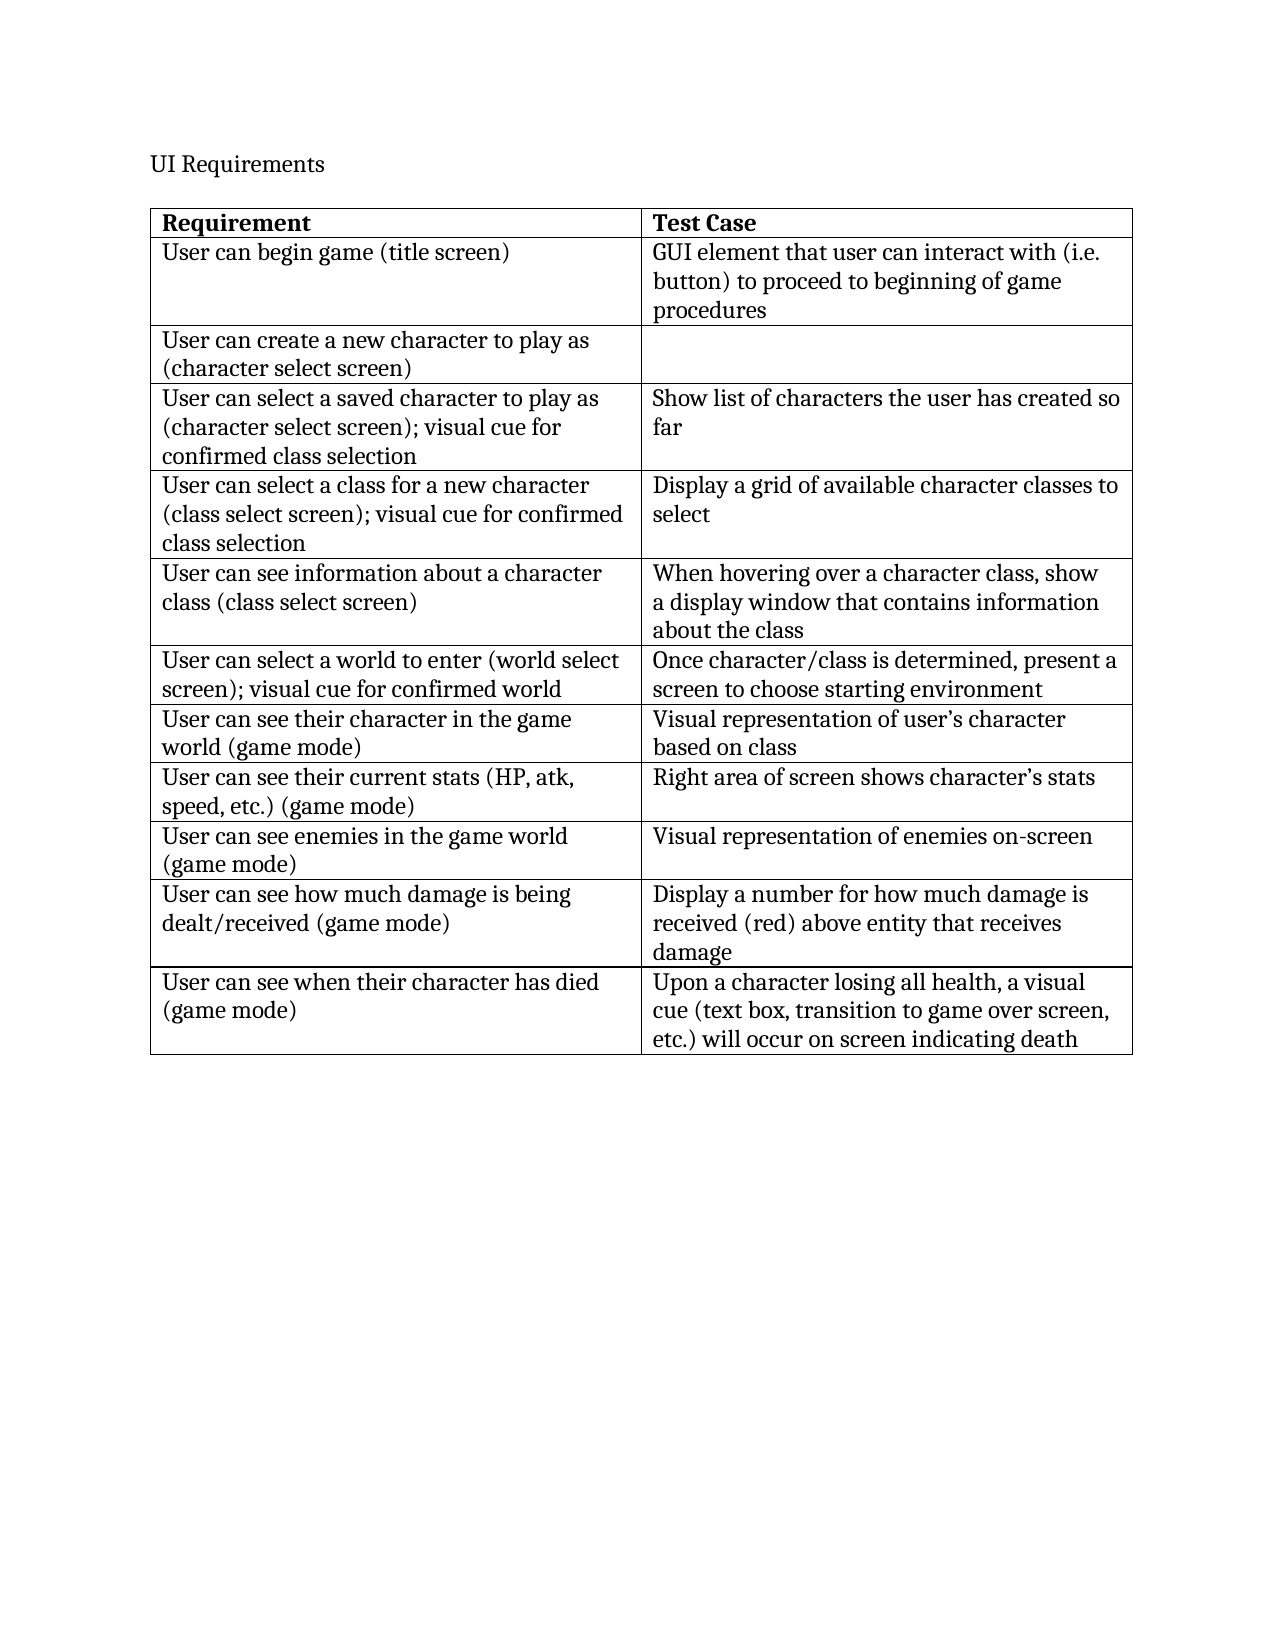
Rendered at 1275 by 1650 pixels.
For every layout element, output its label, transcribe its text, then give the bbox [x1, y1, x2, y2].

table_cell User can see their current stats (HP, atk, speed, etc.) (game mode) [151, 763, 641, 821]
table_cell User can create a new character to play as (character select screen) [151, 326, 641, 383]
table_header Requirement [151, 209, 641, 237]
table_cell Display a number for how much damage is received (red) above entity that receives damage [642, 880, 1132, 966]
table_cell User can see information about a character class (class select screen) [151, 559, 641, 645]
table_cell User can begin game (title screen) [151, 238, 641, 324]
table_cell Display a grid of available character classes to select [642, 471, 1132, 558]
table_cell User can see how much damage is being dealt/received (game mode) [151, 880, 641, 966]
text UI Requirements [150, 150, 1125, 179]
table_header Test Case [642, 209, 1132, 237]
table_cell GUI element that user can interact with (i.e. button) to proceed to beginning of game procedures [642, 238, 1132, 324]
table_cell Once character/class is determined, present a screen to choose starting environment [642, 646, 1132, 703]
table_cell User can select a saved character to play as (character select screen); visual cue for confirmed class selection [151, 384, 641, 470]
table_cell Upon a character losing all health, a visual cue (text box, transition to game over screen, etc.) will occur on screen indicating death [642, 968, 1132, 1054]
table_cell Visual representation of enemies on-screen [642, 822, 1132, 879]
table_cell User can see their character in the game world (game mode) [151, 705, 641, 762]
table_cell User can select a world to enter (world select screen); visual cue for confirmed world [151, 646, 641, 703]
table_cell Show list of characters the user has created so far [642, 384, 1132, 470]
table_cell Visual representation of user’s character based on class [642, 705, 1132, 762]
table_cell User can see enemies in the game world (game mode) [151, 822, 641, 879]
table_cell When hovering over a character class, show a display window that contains information about the class [642, 559, 1132, 645]
table_cell User can see when their character has died (game mode) [151, 968, 641, 1054]
table_cell [642, 326, 1132, 383]
table_cell User can select a class for a new character (class select screen); visual cue for confirmed class selection [151, 471, 641, 558]
table_cell Right area of screen shows character’s stats [642, 763, 1132, 821]
